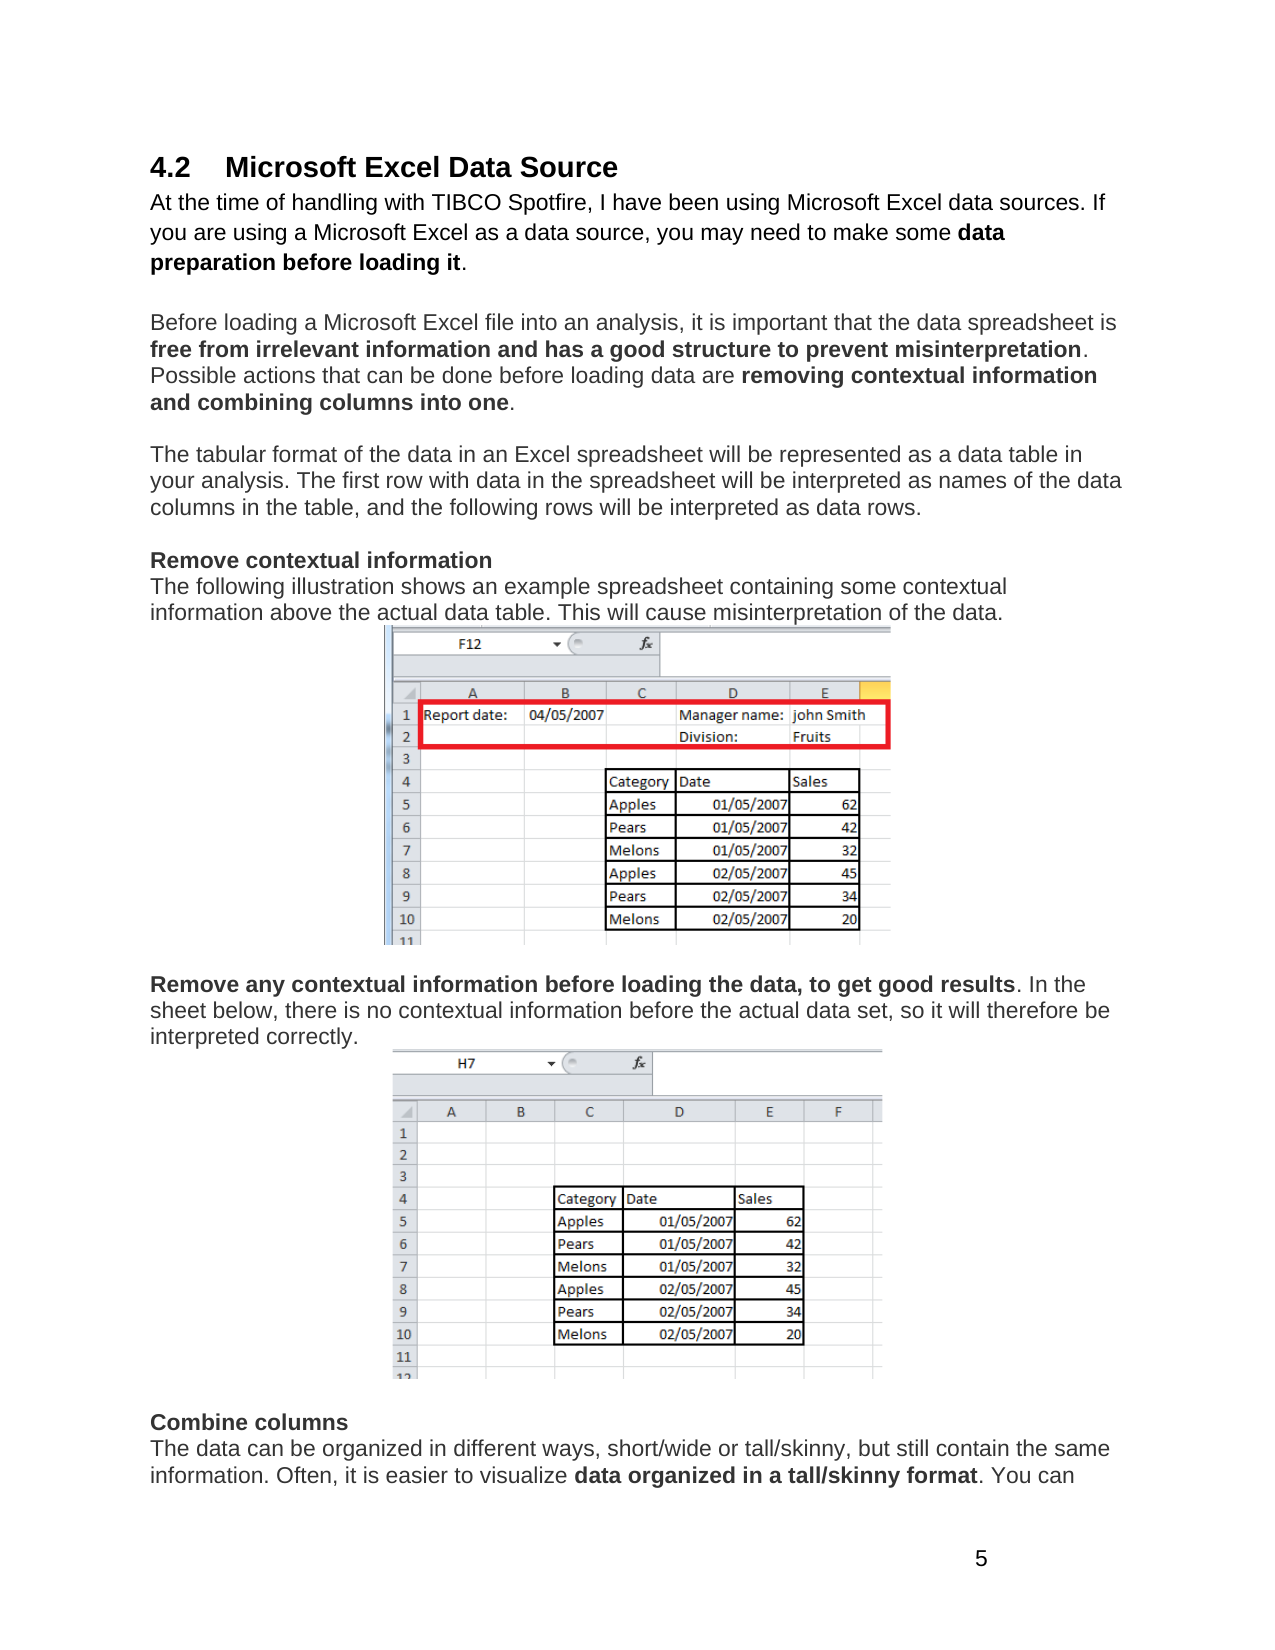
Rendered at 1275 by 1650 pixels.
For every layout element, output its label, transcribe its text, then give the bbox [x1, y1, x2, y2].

text Remove any contextual information before loading the data, to get good results. In the sheet below, there is no contextual information before the actual data set, so it will therefore be interpreted correctly. [150, 971, 1125, 1050]
text Combine columns [150, 1409, 1125, 1435]
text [150, 1435, 1125, 1488]
text At the time of handling with TIBCO Spotfire, I have been using Microsoft Excel data sources. If you are using a Microsoft Excel as a data source, you may need to make some data preparation before loading it. [150, 188, 1125, 275]
text 4.2 Microsoft Excel Data Source [150, 150, 1125, 183]
picture [392, 1049, 883, 1379]
text The tabular format of the data in an Excel spreadsheet will be represented as a data table in your analysis. The first row with data in the spreadsheet will be interpreted as names of the data columns in the table, and the following rows will be interpreted as data rows. [150, 441, 1125, 520]
text The following illustration shows an example spreadsheet containing some contextual information above the actual data table. This will cause misinterpretation of the data. [150, 573, 1125, 626]
text Remove contextual information [150, 547, 1125, 573]
picture [384, 625, 891, 945]
text Before loading a Microsoft Excel file into an analysis, it is important that the data spreadsheet is free from irrelevant information and has a good structure to prevent misinterpretation. Possible actions that can be done before loading data are removing contextual information and combining columns into one. [150, 309, 1125, 415]
